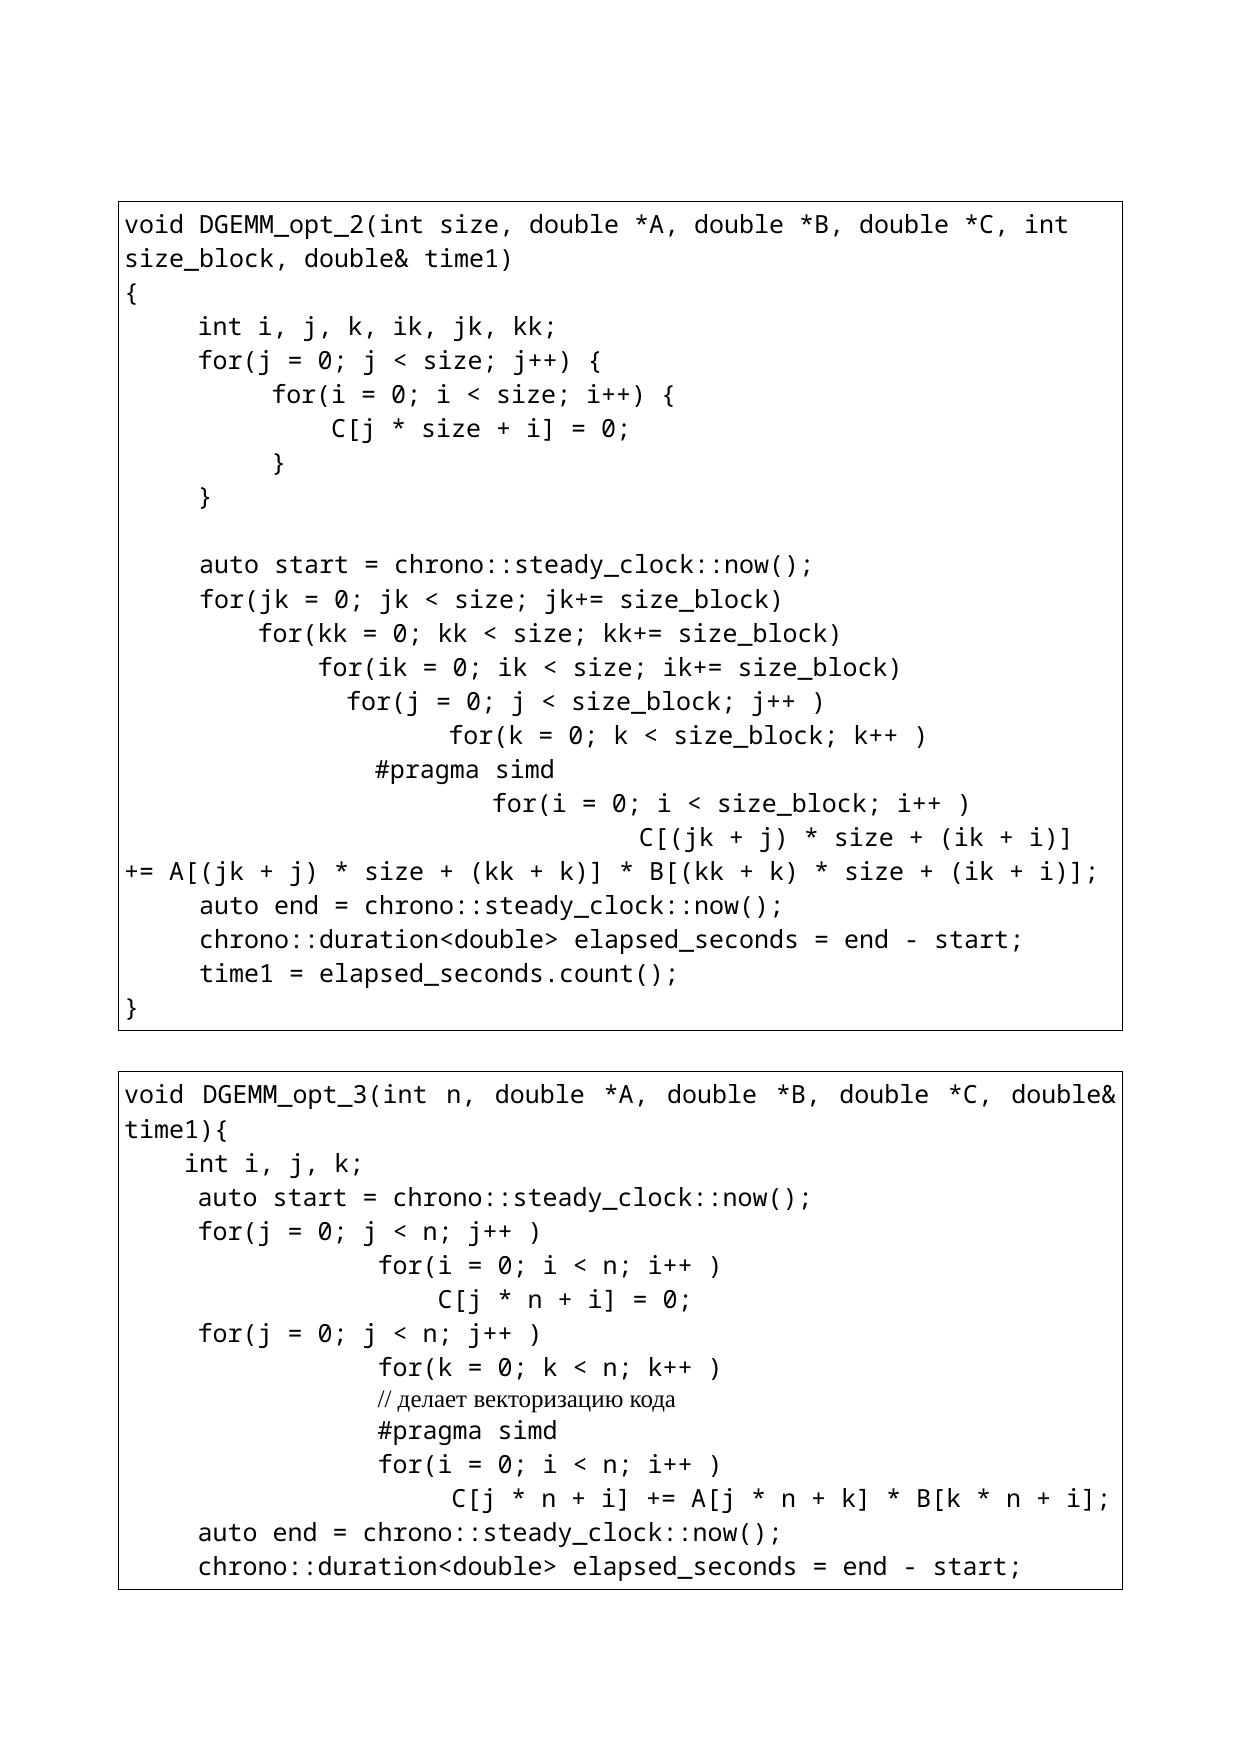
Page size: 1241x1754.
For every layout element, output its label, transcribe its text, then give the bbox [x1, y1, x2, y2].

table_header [119, 1072, 1122, 1588]
table_header void DGEMM_opt_2(int size, double *A, double *B, double *C, int size_block, double& time1) { int i, j, k, ik, jk, kk; for(j = 0; j < size; j++) { for(i = 0; i < size; i++) { C[j * size + i] = 0; } } auto start = chrono::steady_clock::now(); for(jk = 0; jk < size; jk+= size_block) for(kk = 0; kk < size; kk+= size_block) for(ik = 0; ik < size; ik+= size_block) for(j = 0; j < size_block; j++ ) for(k = 0; k < size_block; k++ ) #pragma simd for(i = 0; i < size_block; i++ ) C[(jk + j) * size + (ik + i)] += A[(jk + j) * size + (kk + k)] * B[(kk + k) * size + (ik + i)]; auto end = chrono::steady_clock::now(); chrono::duration<double> elapsed_seconds = end - start; time1 = elapsed_seconds.count(); } [119, 202, 1122, 1030]
